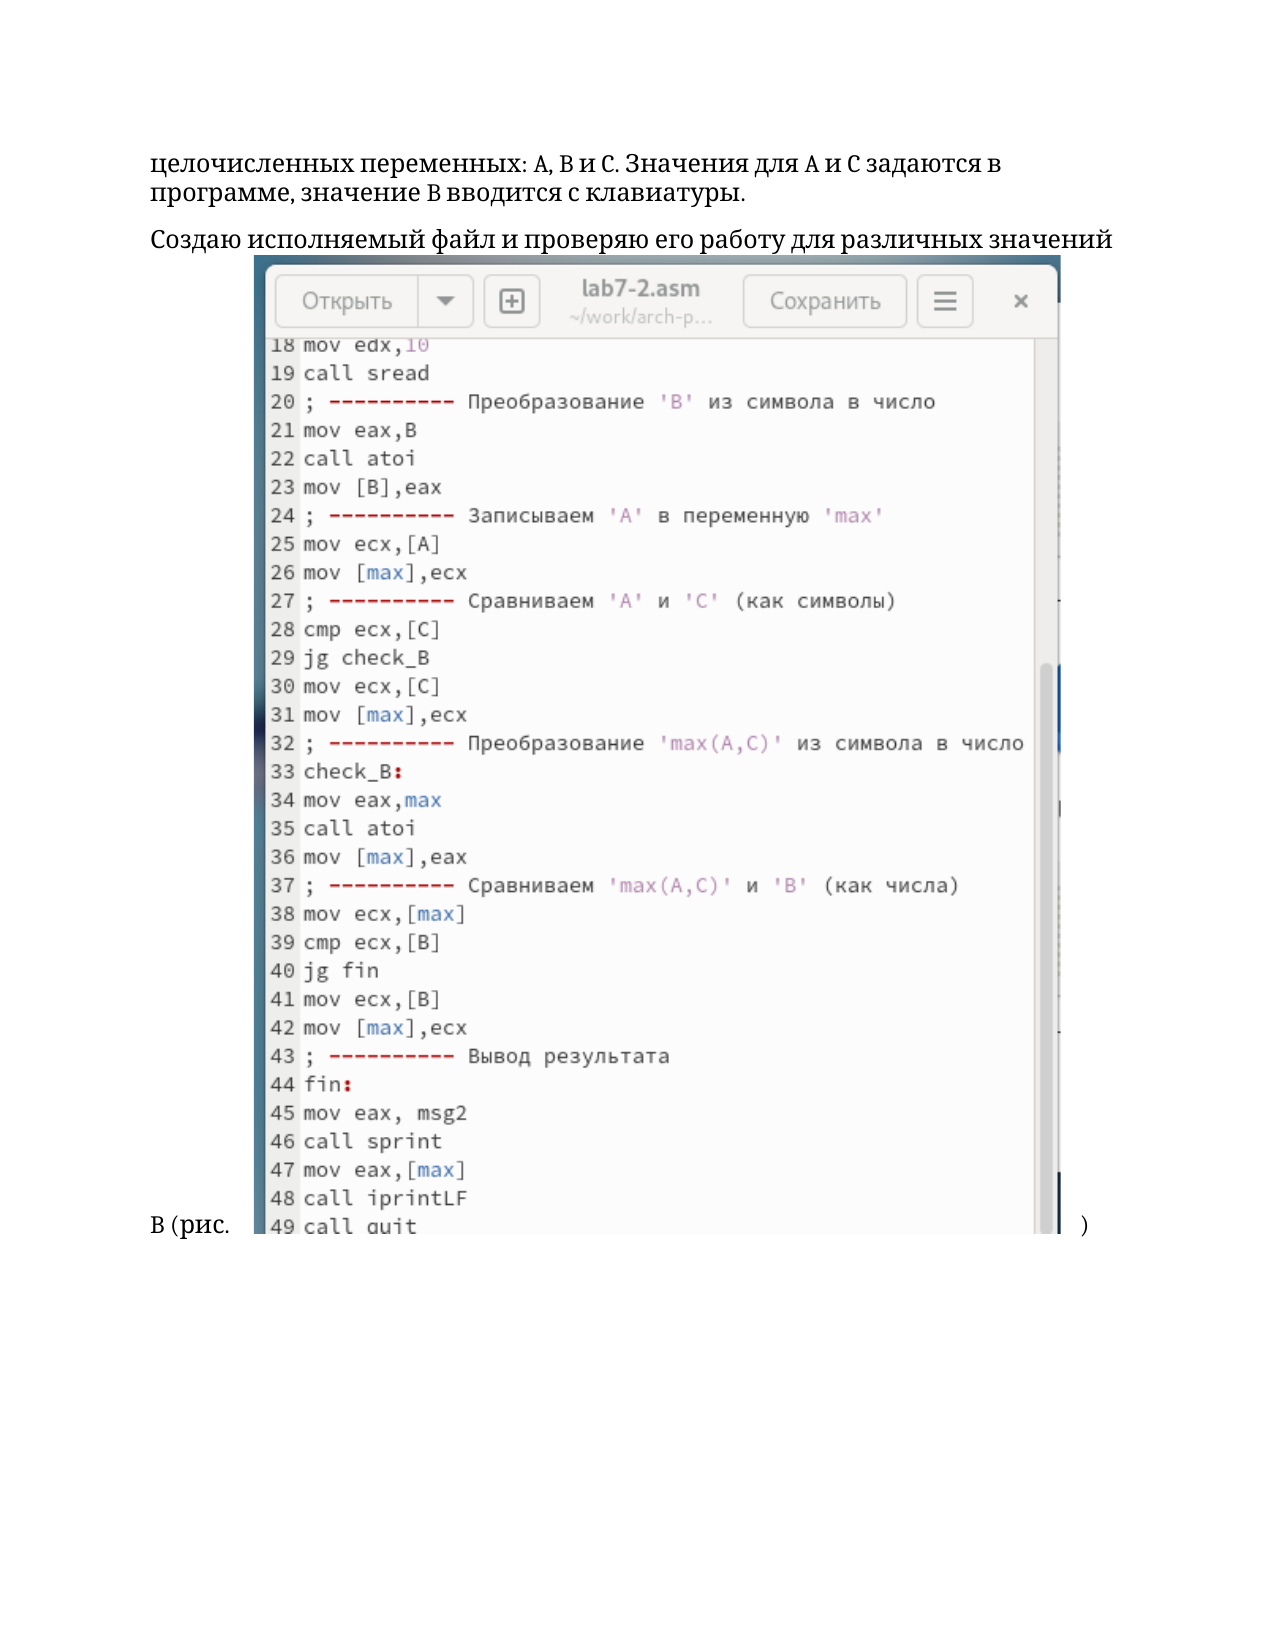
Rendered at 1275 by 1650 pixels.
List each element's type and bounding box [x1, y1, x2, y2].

text [150, 150, 1125, 207]
text [150, 226, 1125, 1240]
picture [253, 255, 1061, 1234]
